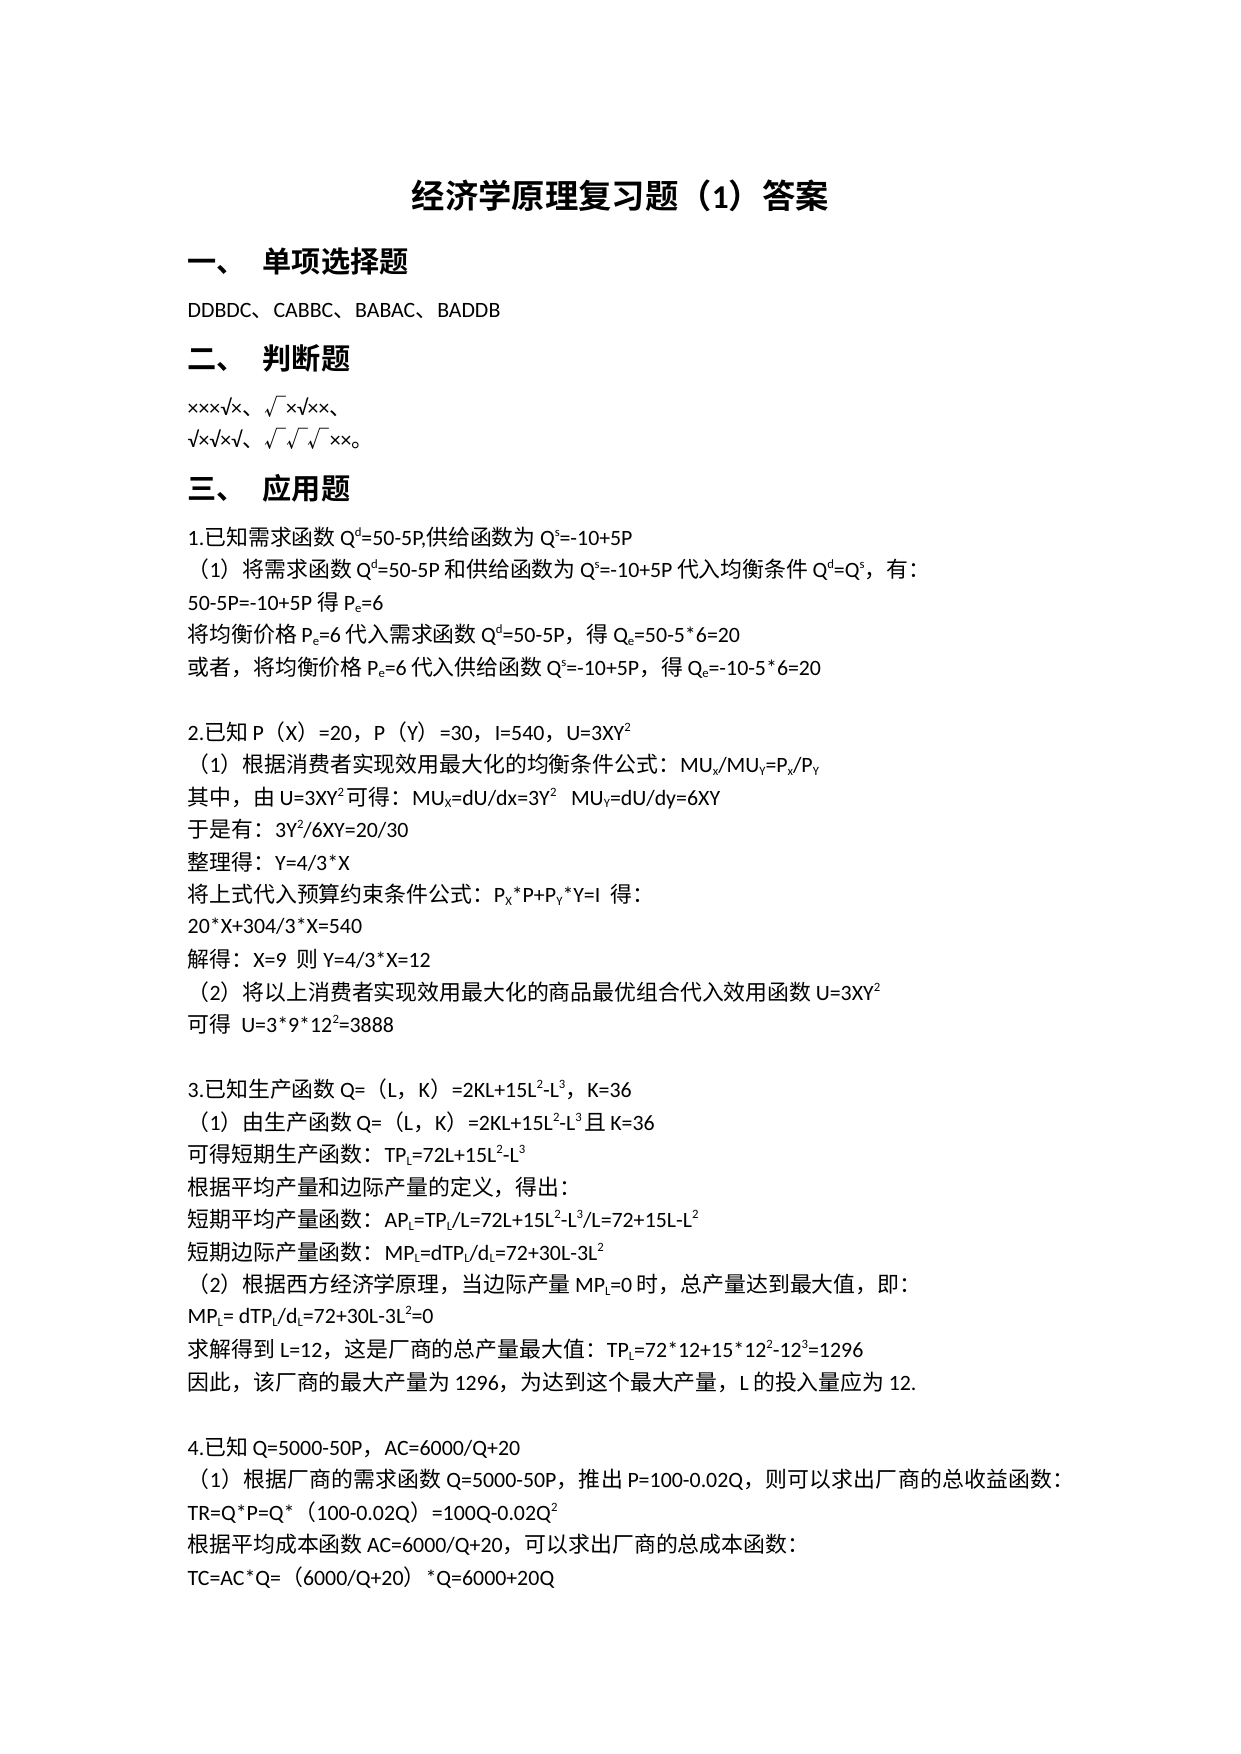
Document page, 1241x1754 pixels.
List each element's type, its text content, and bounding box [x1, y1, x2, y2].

text 根据平均成本函数AC=6000/Q+20，可以求出厂商的总成本函数： [187, 1527, 1053, 1559]
text 求解得到 L=12，这是厂商的总产量最大值：TPL=72*12+15*122-123=1296 [187, 1332, 1053, 1364]
text 可得 U=3*9*122=3888 [187, 1007, 1053, 1039]
list 单项选择题 [187, 227, 1053, 292]
text （1）根据消费者实现效用最大化的均衡条件公式：MUx/MUY=Px/PY [187, 747, 1053, 779]
list 判断题 [187, 324, 1053, 389]
text TC=AC*Q=（6000/Q+20）*Q=6000+20Q [187, 1559, 1053, 1592]
text 其中，由U=3XY2可得：MUX=dU/dx=3Y2 MUY=dU/dy=6XY [187, 779, 1053, 812]
text DDBDC、CABBC、BABAC、BADDB [187, 292, 1053, 324]
text （1）将需求函数Qd=50-5P和供给函数为Qs=-10+5P代入均衡条件Qd=Qs，有： [187, 552, 1053, 584]
list 应用题 [187, 454, 1053, 519]
text （2）根据西方经济学原理，当边际产量MPL=0时，总产量达到最大值，即： [187, 1267, 1053, 1299]
text 20*X+304/3*X=540 [187, 909, 1053, 942]
text 解得：X=9 则 Y=4/3*X=12 [187, 942, 1053, 974]
text 3.已知生产函数Q=（L，K）=2KL+15L2-L3，K=36 [187, 1072, 1053, 1104]
text ×××√×、√×√××、 [187, 389, 1053, 422]
text 可得短期生产函数：TPL=72L+15L2-L3 [187, 1137, 1053, 1169]
text （1）根据厂商的需求函数Q=5000-50P，推出P=100-0.02Q，则可以求出厂商的总收益函数：TR=Q*P=Q*（100-0.02Q）=100Q-0.02Q2 [187, 1462, 1053, 1527]
text （1）由生产函数Q=（L，K）=2KL+15L2-L3且K=36 [187, 1104, 1053, 1137]
text 或者，将均衡价格Pe=6代入供给函数Qs=-10+5P，得Qe=-10-5*6=20 [187, 649, 1053, 682]
text 将均衡价格Pe=6代入需求函数Qd=50-5P，得 Qe=50-5*6=20 [187, 617, 1053, 649]
text √×√×√、√√√××。 [187, 422, 1053, 454]
text 因此，该厂商的最大产量为1296，为达到这个最大产量，L的投入量应为12. [187, 1364, 1053, 1397]
text MPL= dTPL/dL=72+30L-3L2=0 [187, 1299, 1053, 1332]
text 2.已知P（X）=20，P（Y）=30，I=540，U=3XY2 [187, 714, 1053, 747]
text 短期边际产量函数：MPL=dTPL/dL=72+30L-3L2 [187, 1234, 1053, 1267]
text 4.已知Q=5000-50P，AC=6000/Q+20 [187, 1429, 1053, 1462]
text 短期平均产量函数：APL=TPL/L=72L+15L2-L3/L=72+15L-L2 [187, 1202, 1053, 1234]
text 根据平均产量和边际产量的定义，得出： [187, 1169, 1053, 1202]
text （2）将以上消费者实现效用最大化的商品最优组合代入效用函数U=3XY2 [187, 974, 1053, 1007]
text 1.已知需求函数Qd=50-5P,供给函数为Qs=-10+5P [187, 519, 1053, 552]
text 50-5P=-10+5P 得 Pe=6 [187, 584, 1053, 617]
text 将上式代入预算约束条件公式：PX*P+PY*Y=I 得： [187, 877, 1053, 909]
text 整理得：Y=4/3*X [187, 844, 1053, 877]
text 于是有：3Y2/6XY=20/30 [187, 812, 1053, 844]
text 经济学原理复习题（1）答案 [187, 162, 1053, 227]
